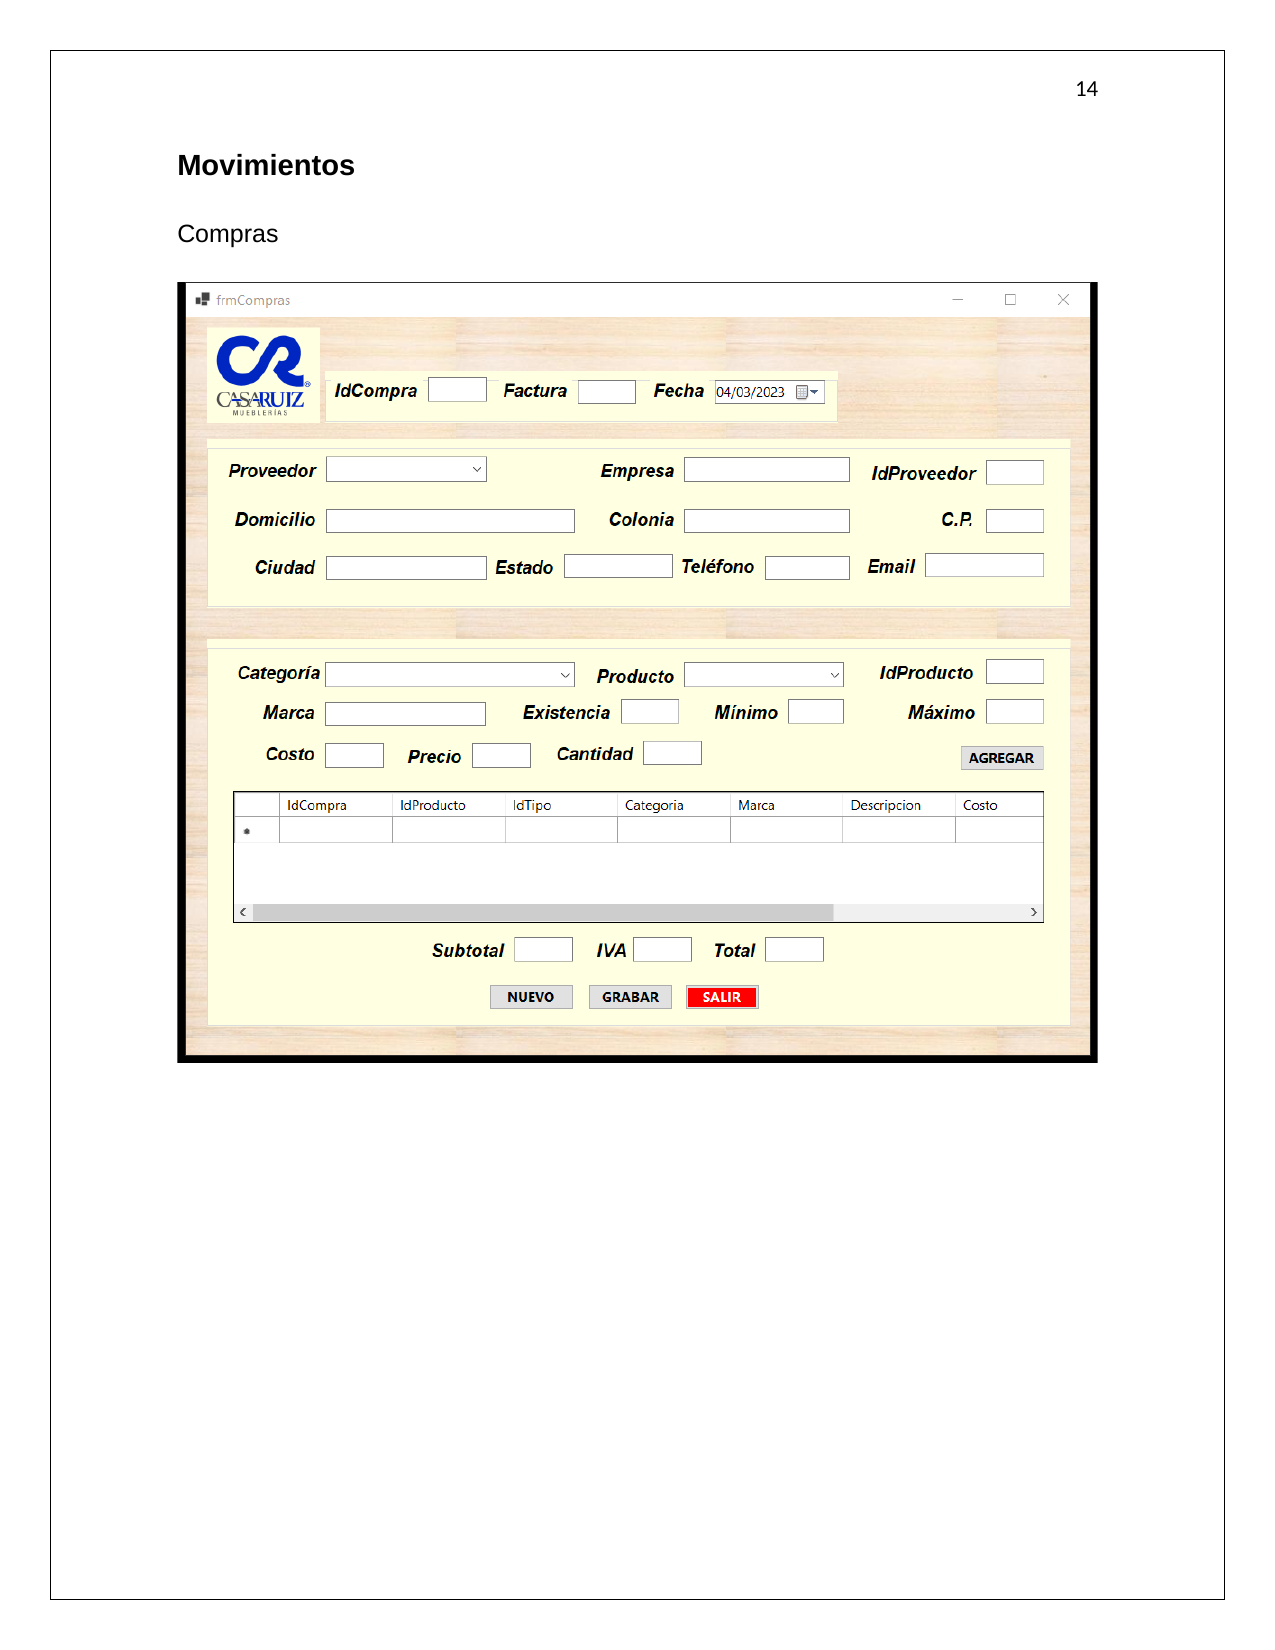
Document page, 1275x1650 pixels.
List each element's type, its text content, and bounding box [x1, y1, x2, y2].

text Compras [177, 219, 1098, 247]
text Movimientos [177, 148, 1098, 181]
